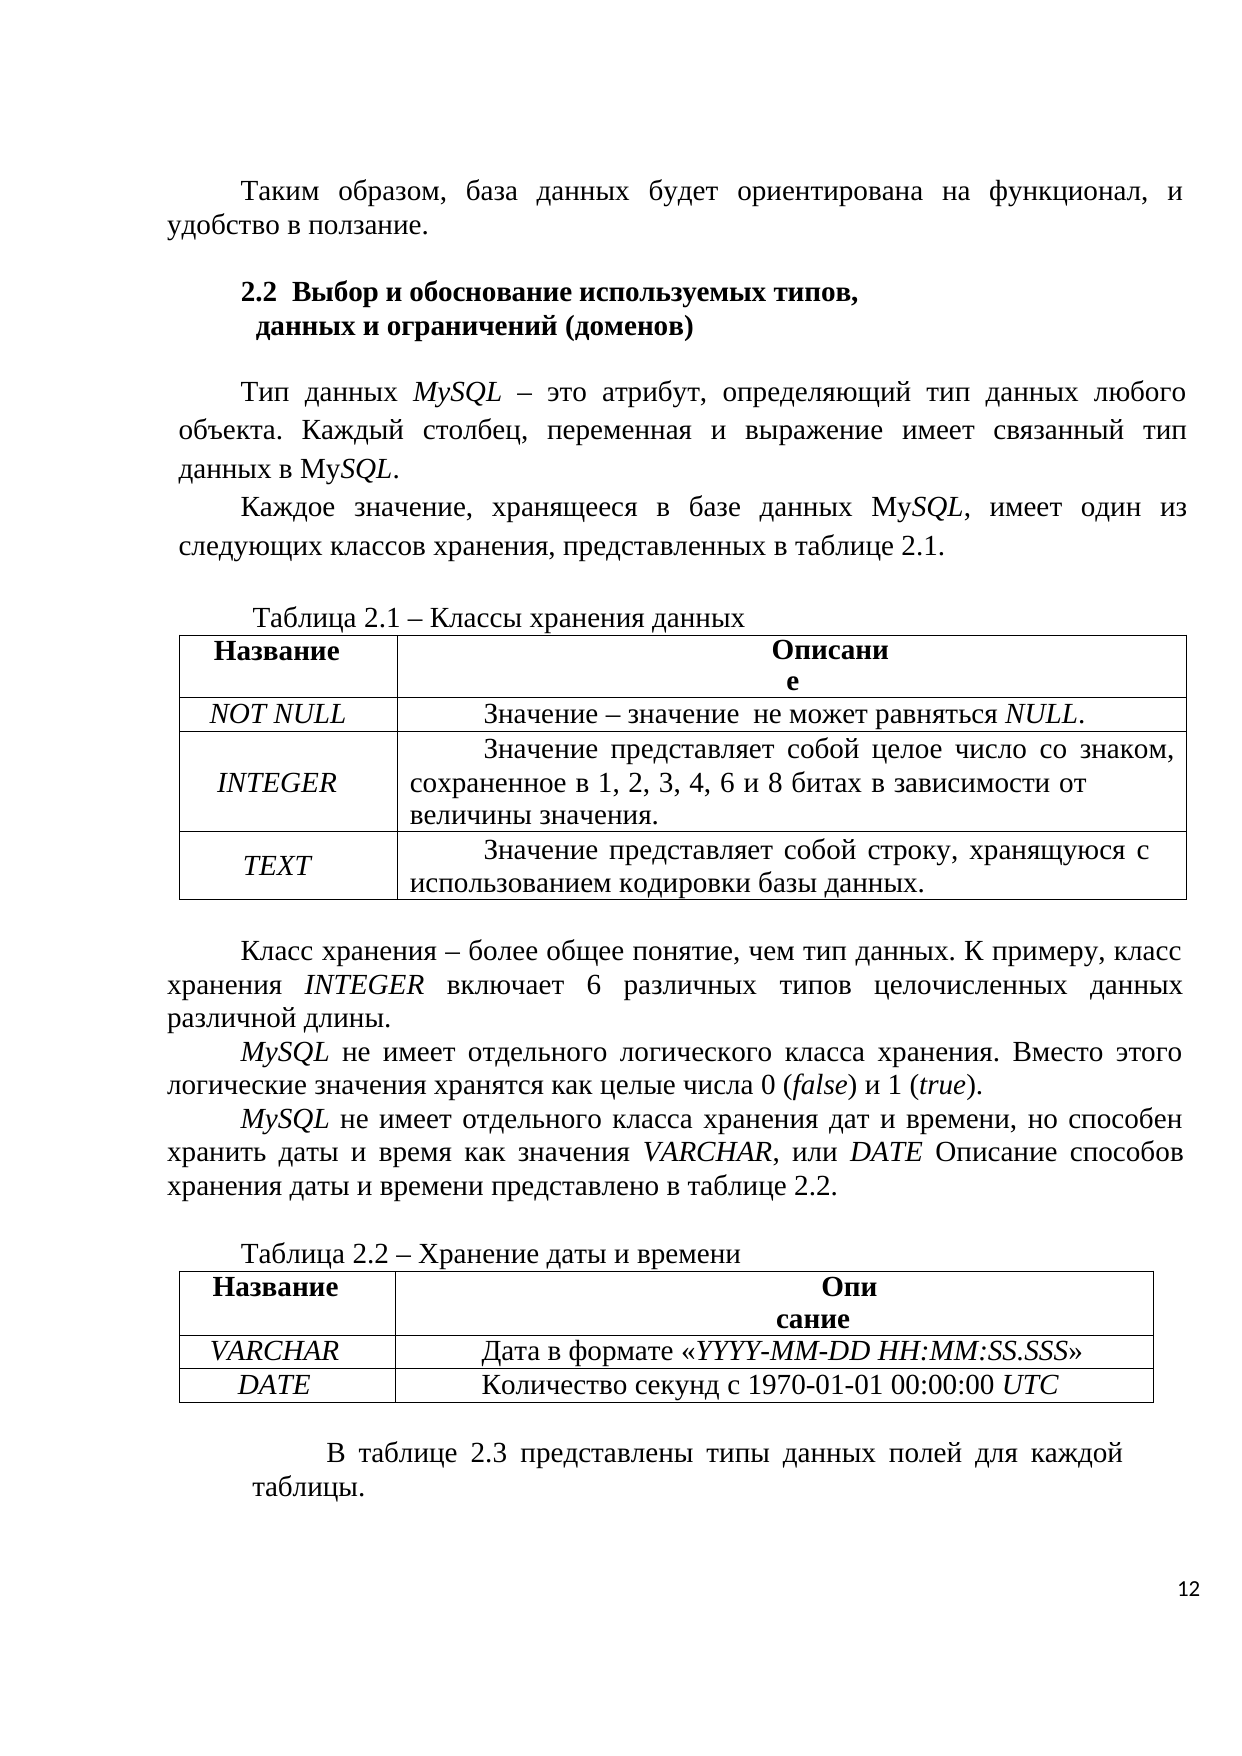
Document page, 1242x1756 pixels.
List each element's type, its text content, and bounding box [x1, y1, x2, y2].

table_header Название [180, 1272, 395, 1334]
table_cell DATE [180, 1369, 395, 1402]
table_cell TEXT [180, 832, 397, 899]
text В таблице 2.3 представлены типы данных полей для каждой таблицы. [252, 1435, 1200, 1502]
table_header Описани е [398, 636, 1186, 697]
table_cell NOT NULL [180, 698, 397, 731]
table_cell VARCHAR [180, 1336, 395, 1368]
table_cell Значение – значение не может равняться NULL. [398, 698, 1186, 731]
text Класс хранения – более общее понятие, чем тип данных. К примеру, класс хранения INTEGER включает 6 различных типов целочисленных данных различной длины. [167, 933, 1183, 1034]
text Таблица 2.1 – Классы хранения данных [252, 600, 1200, 634]
text MySQL не имеет отдельного класса хранения дат и времени, но способен хранить даты и время как значения VARCHAR, или DATE Описание способов хранения даты и времени представлено в таблице 2.2. [167, 1101, 1184, 1202]
text Таблица 2.2 – Хранение даты и времени [241, 1236, 1200, 1270]
table_cell Значение представляет собой строку, хранящуюся с использованием кодировки базы данных. [398, 832, 1186, 899]
table_cell Значение представляет собой целое число со знаком, сохраненное в 1, 2, 3, 4, 6 и 8 битах в зависимости от величины значения. [398, 732, 1186, 831]
table_header Опи сание [396, 1272, 1153, 1334]
text Таким образом, база данных будет ориентирована на функционал, и удобство в ползание. [167, 173, 1183, 240]
table_cell Дата в формате «YYYY-MM-DD HH:MM:SS.SSS» [396, 1336, 1153, 1368]
text Тип данных MySQL – это атрибут, определяющий тип данных любого объекта. Каждый столбец, переменная и выражение имеет связанный тип данных в MySQL. [178, 374, 1187, 484]
text Каждое значение, хранящееся в базе данных MySQL, имеет один из следующих классов хранения, представленных в таблице 2.1. [178, 489, 1187, 562]
subtitle Выбор и обоснование используемых типов, данных и ограничений (доменов) [241, 274, 965, 341]
table_header Название [180, 636, 397, 697]
table_cell INTEGER [180, 732, 397, 831]
text MySQL не имеет отдельного логического класса хранения. Вместо этого логические значения хранятся как целые числа 0 (false) и 1 (true). [167, 1034, 1183, 1101]
table_cell Количество секунд с 1970-01-01 00:00:00 UTC [396, 1369, 1153, 1402]
